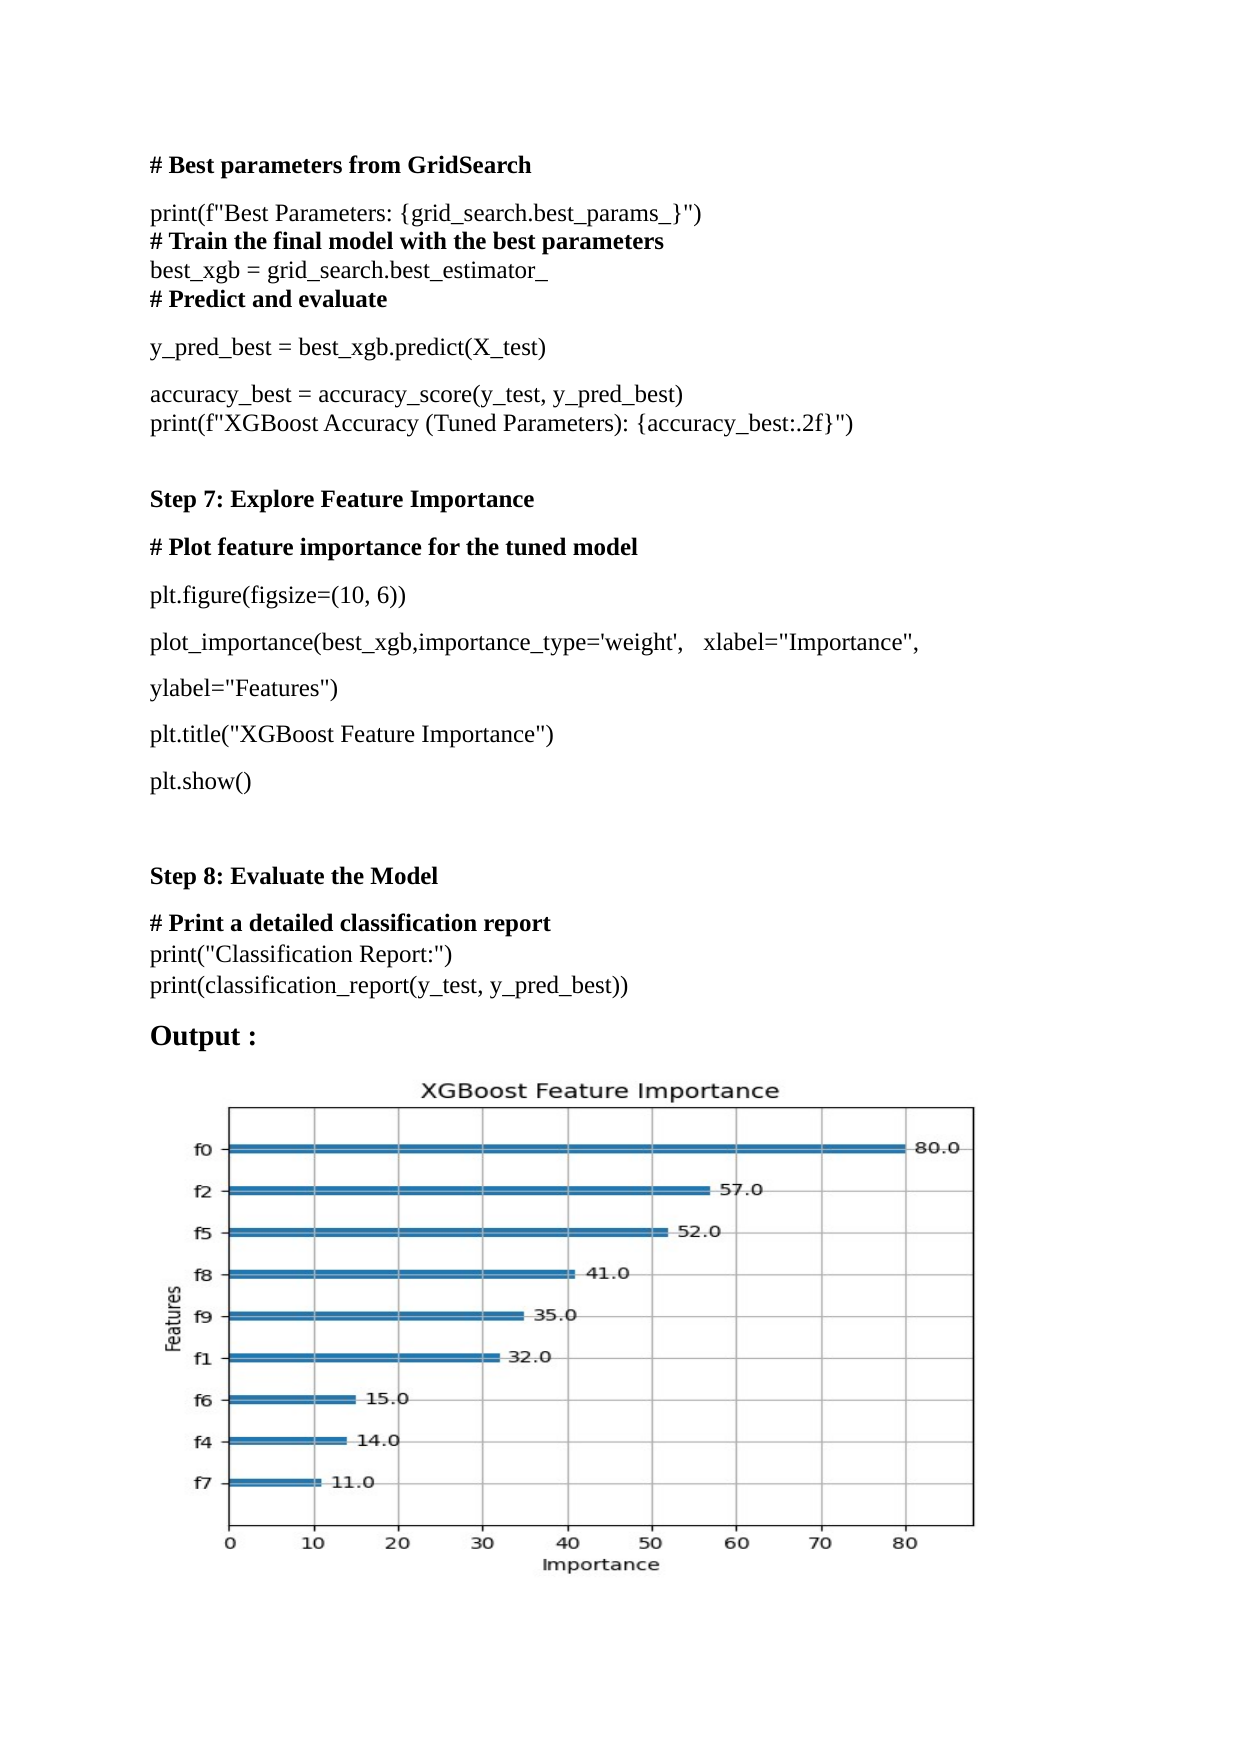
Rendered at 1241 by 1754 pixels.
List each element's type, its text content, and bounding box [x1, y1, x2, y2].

text Step 7: Explore Feature Importance [149, 484, 1088, 513]
text y_pred_best = best_xgb.predict(X_test) [149, 332, 827, 360]
text # Predict and evaluate [149, 284, 827, 313]
text Step 8: Evaluate the Model [149, 861, 1088, 890]
text print(f"Best Parameters: {grid_search.best_params_}") [150, 198, 1090, 226]
text plt.show() [149, 766, 919, 795]
text # Plot feature importance for the tuned model [149, 532, 1088, 561]
text # Print a detailed classification report print("Classification Report:") print(classification_report(y_test, y_pred_best)) [149, 908, 734, 999]
text print(f"XGBoost Accuracy (Tuned Parameters): {accuracy_best:.2f}") [150, 408, 1090, 437]
text plt.title("XGBoost Feature Importance") [149, 719, 919, 748]
text plt.figure(figsize=(10, 6)) [149, 580, 1082, 608]
text Output : [149, 1018, 734, 1052]
text # Best parameters from GridSearch [149, 150, 696, 179]
text # Train the final model with the best parameters [150, 226, 1090, 255]
text accuracy_best = accuracy_score(y_test, y_pred_best) [150, 379, 1090, 408]
text plot_importance(best_xgb,importance_type='weight', xlabel="Importance", ylabel="Features") [149, 627, 919, 701]
picture [149, 1071, 988, 1585]
text best_xgb = grid_search.best_estimator_ [150, 255, 1090, 284]
